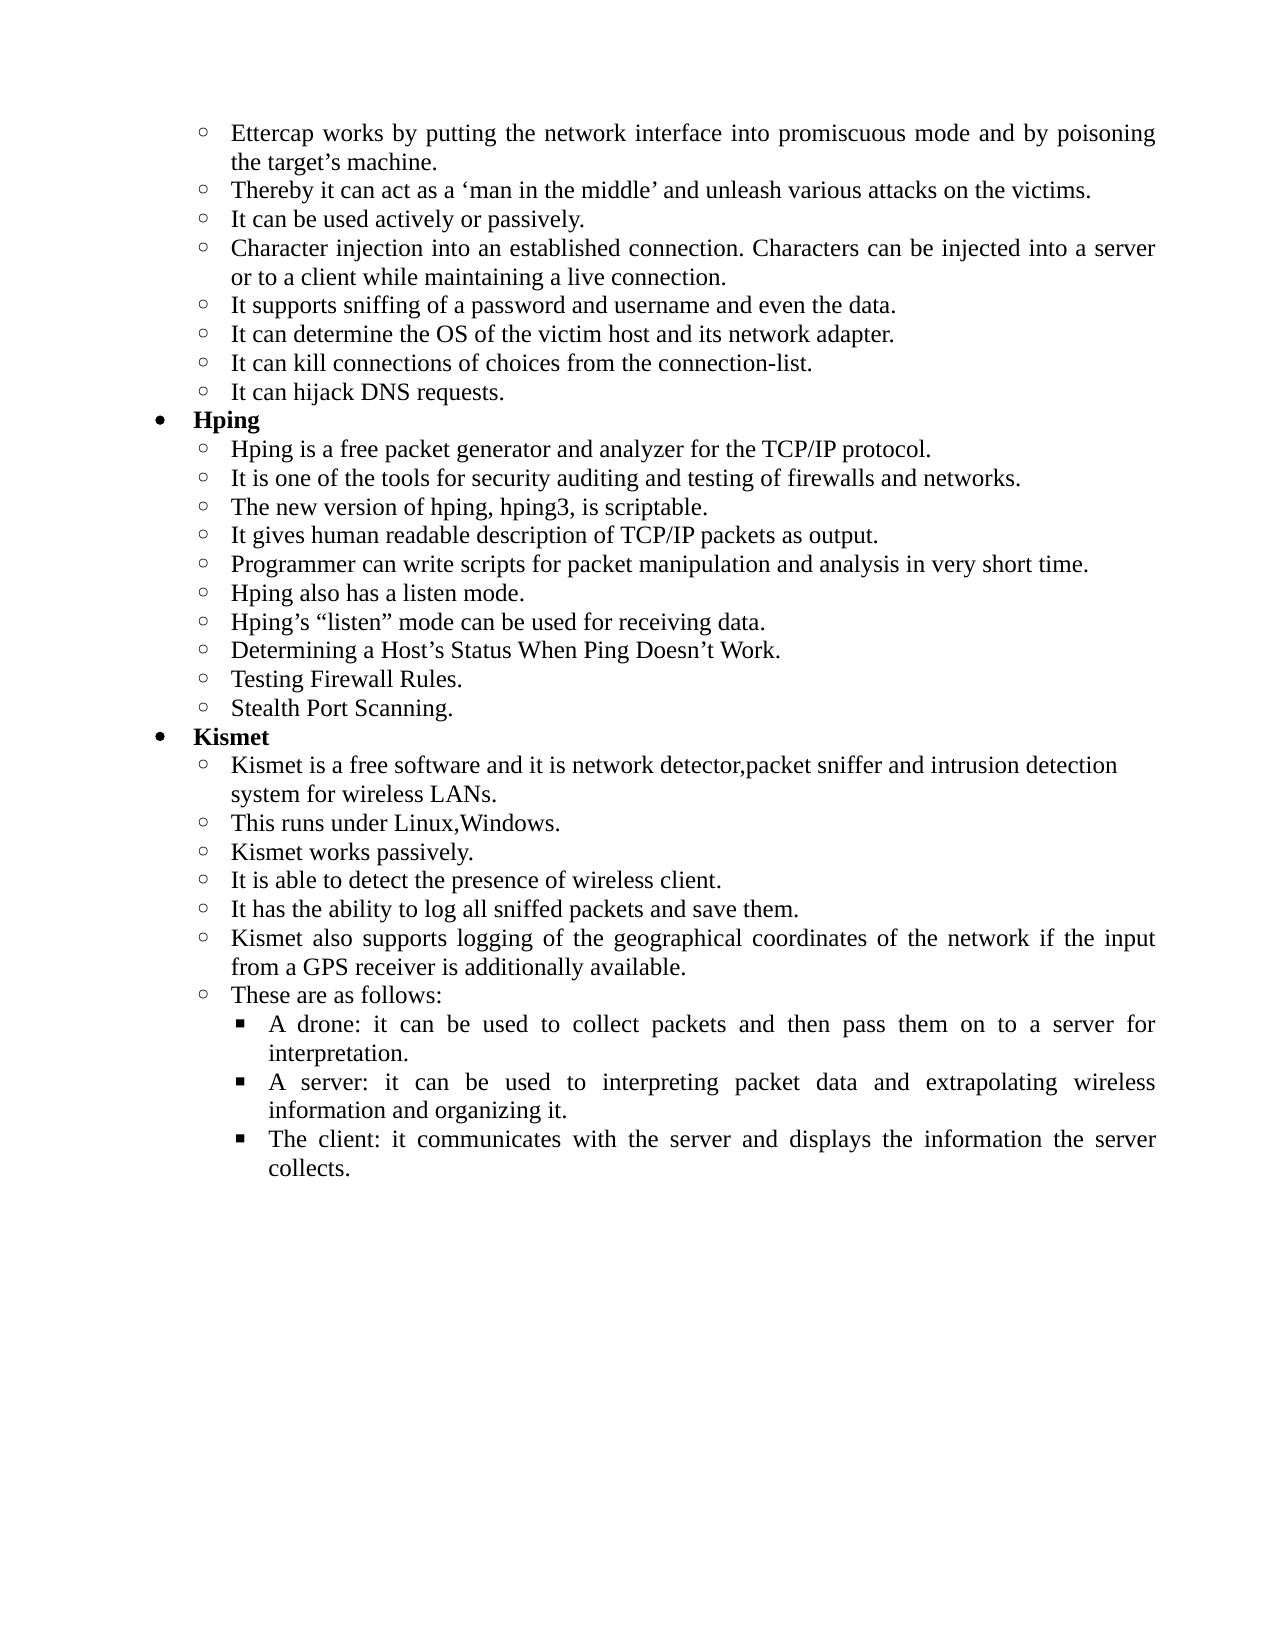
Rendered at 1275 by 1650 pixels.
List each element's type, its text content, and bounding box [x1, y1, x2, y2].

list Ettercap works by putting the network interface into promiscuous mode and by poisoning the target’s machine. [193, 118, 1157, 176]
list Hping [156, 406, 1157, 434]
list This runs under Linux,Windows. [193, 808, 1157, 837]
list Hping is a free packet generator and analyzer for the TCP/IP protocol. [193, 434, 1157, 463]
list It gives human readable description of TCP/IP packets as output. [193, 521, 1157, 549]
list It can determine the OS of the victim host and its network adapter. [193, 319, 1157, 348]
list Hping’s “listen” mode can be used for receiving data. [193, 607, 1157, 636]
list It is able to detect the presence of wireless client. [193, 866, 1157, 894]
list Programmer can write scripts for packet manipulation and analysis in very short time. [193, 549, 1157, 578]
list A server: it can be used to interpreting packet data and extrapolating wireless information and organizing it. [231, 1067, 1157, 1124]
list It can be used actively or passively. [193, 204, 1157, 233]
list It can kill connections of choices from the connection-list. [193, 348, 1157, 377]
list Kismet works passively. [193, 837, 1157, 866]
list Kismet is a free software and it is network detector,packet sniffer and intrusion detection [193, 751, 1157, 779]
list It is one of the tools for security auditing and testing of firewalls and networks. [193, 463, 1157, 492]
list It supports sniffing of a password and username and even the data. [193, 291, 1157, 319]
list The new version of hping, hping3, is scriptable. [193, 492, 1157, 521]
list Determining a Host’s Status When Ping Doesn’t Work. [193, 636, 1157, 664]
list Character injection into an established connection. Characters can be injected into a server or to a client while maintaining a live connection. [193, 233, 1157, 291]
list Kismet also supports logging of the geographical coordinates of the network if the input from a GPS receiver is additionally available. [193, 923, 1157, 981]
list These are as follows: [193, 981, 1157, 1009]
list It has the ability to log all sniffed packets and save them. [193, 894, 1157, 923]
list Thereby it can act as a ‘man in the middle’ and unleash various attacks on the victims. [193, 176, 1157, 204]
list system for wireless LANs. [231, 779, 1157, 808]
list Hping also has a listen mode. [193, 578, 1157, 607]
list The client: it communicates with the server and displays the information the server collects. [231, 1124, 1157, 1182]
list Kismet [156, 722, 1157, 751]
list Testing Firewall Rules. [193, 664, 1157, 693]
list It can hijack DNS requests. [193, 377, 1157, 406]
list A drone: it can be used to collect packets and then pass them on to a server for interpretation. [231, 1009, 1157, 1067]
list Stealth Port Scanning. [193, 693, 1157, 722]
